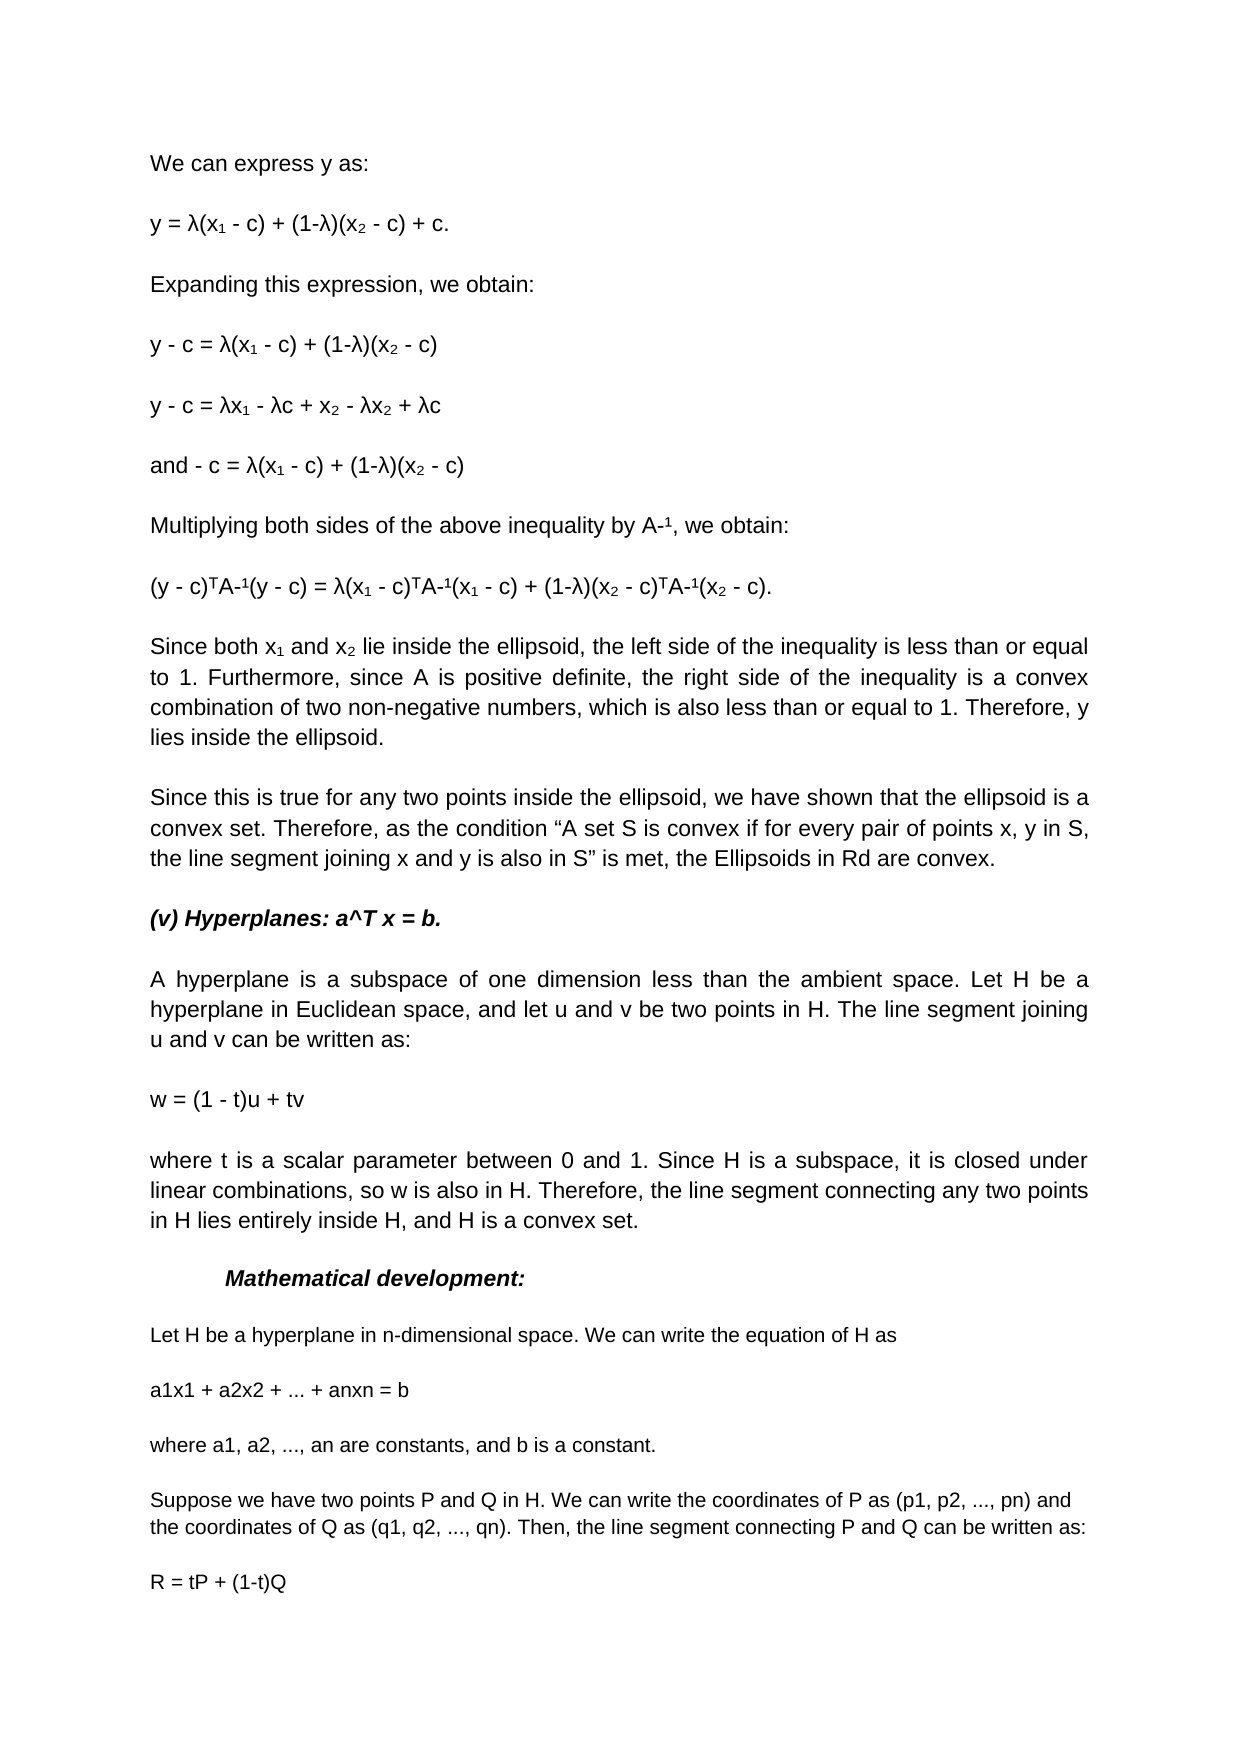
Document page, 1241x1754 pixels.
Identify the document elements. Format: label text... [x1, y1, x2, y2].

text (y - c)ᵀA-¹(y - c) = λ(x₁ - c)ᵀA-¹(x₁ - c) + (1-λ)(x₂ - c)ᵀA-¹(x₂ - c). [150, 573, 1090, 599]
text Expanding this expression, we obtain: [150, 271, 1090, 297]
text R = tP + (1-t)Q [150, 1570, 1090, 1594]
text and - c = λ(x₁ - c) + (1-λ)(x₂ - c) [150, 452, 1090, 478]
text Since both x₁ and x₂ lie inside the ellipsoid, the left side of the inequality is less than or equal to 1. Furthermore, since A is positive definite, the right side of the inequality is a convex combination of two non-negative numbers, which is also less than or equal to 1. Therefore, y lies inside the ellipsoid. [150, 633, 1090, 750]
text Let H be a hyperplane in n-dimensional space. We can write the equation of H as [150, 1323, 1090, 1347]
text y - c = λ(x₁ - c) + (1-λ)(x₂ - c) [150, 331, 1090, 358]
text A hyperplane is a subspace of one dimension less than the ambient space. Let H be a hyperplane in Euclidean space, and let u and v be two points in H. The line segment joining u and v can be written as: [150, 966, 1090, 1052]
text Mathematical development: [150, 1265, 1090, 1291]
text y = λ(x₁ - c) + (1-λ)(x₂ - c) + c. [150, 210, 1090, 237]
text y - c = λx₁ - λc + x₂ - λx₂ + λc [150, 392, 1090, 418]
text (v) Hyperplanes: a^T x = b. [150, 905, 1090, 932]
text where t is a scalar parameter between 0 and 1. Since H is a subspace, it is closed under linear combinations, so w is also in H. Therefore, the line segment connecting any two points in H lies entirely inside H, and H is a convex set. [150, 1147, 1090, 1234]
text Since this is true for any two points inside the ellipsoid, we have shown that the ellipsoid is a convex set. Therefore, as the condition “A set S is convex if for every pair of points x, y in S, the line segment joining x and y is also in S” is met, the Ellipsoids in Rd are convex. [150, 784, 1090, 871]
text Multiplying both sides of the above inequality by A-¹, we obtain: [150, 512, 1090, 539]
text Suppose we have two points P and Q in H. We can write the coordinates of P as (p1, p2, ..., pn) and the coordinates of Q as (q1, q2, ..., qn). Then, the line segment connecting P and Q can be written as: [150, 1488, 1090, 1539]
text We can express y as: [150, 150, 1090, 176]
text w = (1 - t)u + tv [150, 1086, 1090, 1113]
text where a1, a2, ..., an are constants, and b is a constant. [150, 1433, 1090, 1457]
text a1x1 + a2x2 + ... + anxn = b [150, 1378, 1090, 1402]
